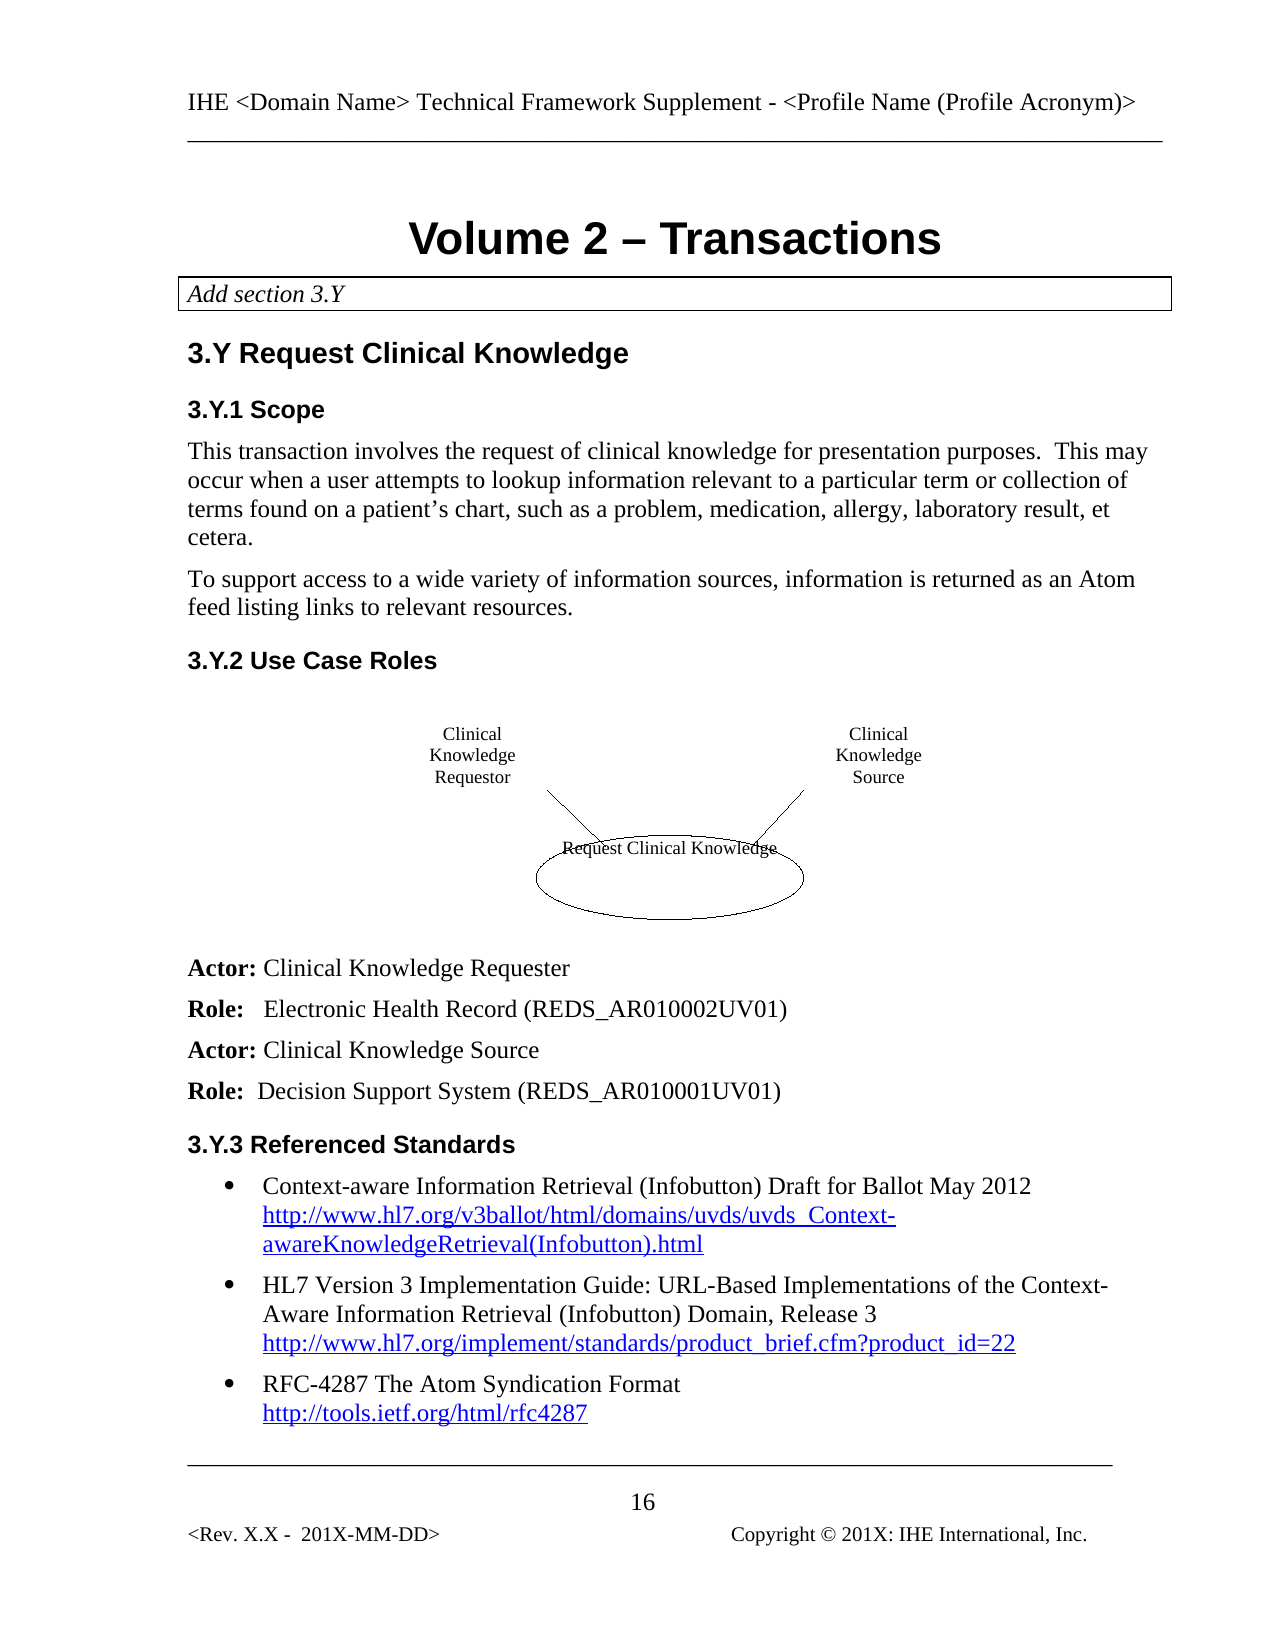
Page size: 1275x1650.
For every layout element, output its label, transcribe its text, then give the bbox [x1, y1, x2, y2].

text Role: Decision Support System (REDS_AR010001UV01) [187, 1076, 1162, 1105]
list RFC-4287 The Atom Syndication Format http://tools.ietf.org/html/rfc4287 [225, 1369, 1162, 1426]
subtitle 3.Y.2 Use Case Roles [187, 646, 1162, 675]
text Actor: Clinical Knowledge Requester [187, 953, 1162, 981]
text Actor: Clinical Knowledge Source [187, 1035, 1162, 1064]
list HL7 Version 3 Implementation Guide: URL-Based Implementations of the Context-Aware Information Retrieval (Infobutton) Domain, Release 3 http://www.hl7.org/implement/standards/product_brief.cfm?product_id=22 [225, 1270, 1162, 1356]
text Add section 3.Y [179, 278, 1171, 310]
subtitle 3.Y.3 Referenced Standards [187, 1130, 1162, 1159]
subtitle 3.Y.1 Scope [187, 395, 1162, 424]
text This transaction involves the request of clinical knowledge for presentation purposes. This may occur when a user attempts to lookup information relevant to a particular term or collection of terms found on a patient’s chart, such as a problem, medication, allergy, laboratory result, et cetera. [187, 436, 1162, 551]
text To support access to a wide variety of information sources, information is returned as an Atom feed listing links to relevant resources. [187, 564, 1162, 621]
list Context-aware Information Retrieval (Infobutton) Draft for Ballot May 2012 http://www.hl7.org/v3ballot/html/domains/uvds/uvds_Context-awareKnowledgeRetrieval(Infobutton).html [225, 1171, 1162, 1258]
subtitle 3.Y Request Clinical Knowledge [187, 336, 1162, 370]
title Volume 2 – Transactions [187, 211, 1162, 264]
text Role: Electronic Health Record (REDS_AR010002UV01) [187, 994, 1162, 1023]
